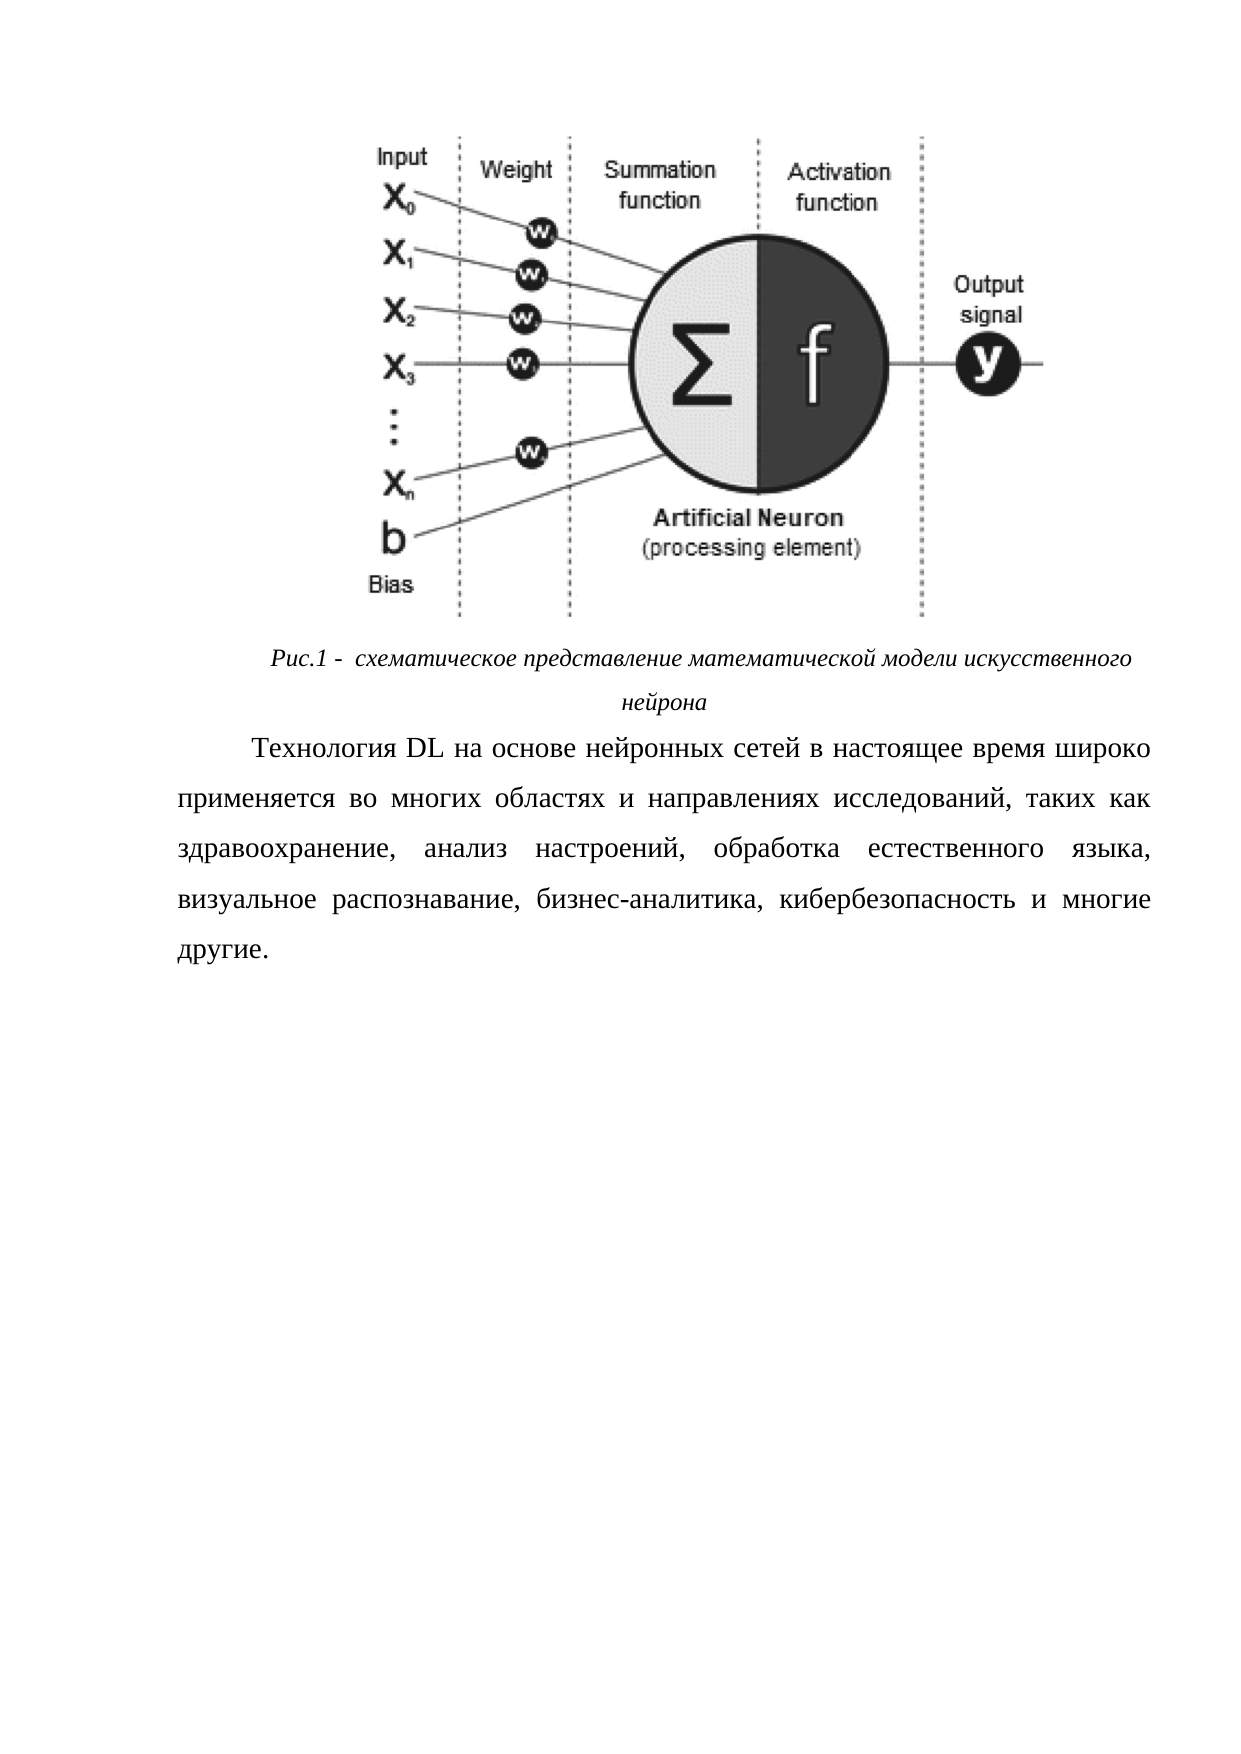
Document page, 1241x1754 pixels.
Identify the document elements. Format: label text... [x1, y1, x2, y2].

picture [351, 118, 1052, 630]
text Технология DL на основе нейронных сетей в настоящее время широко применяется во многих областях и направлениях исследований, таких как здравоохранение, анализ настроений, обработка естественного языка, визуальное распознавание, бизнес-аналитика, кибербезопасность и многие другие. [177, 730, 1152, 964]
text Рис.1 - схематическое представление математической модели искусственного нейрона [177, 643, 1152, 715]
